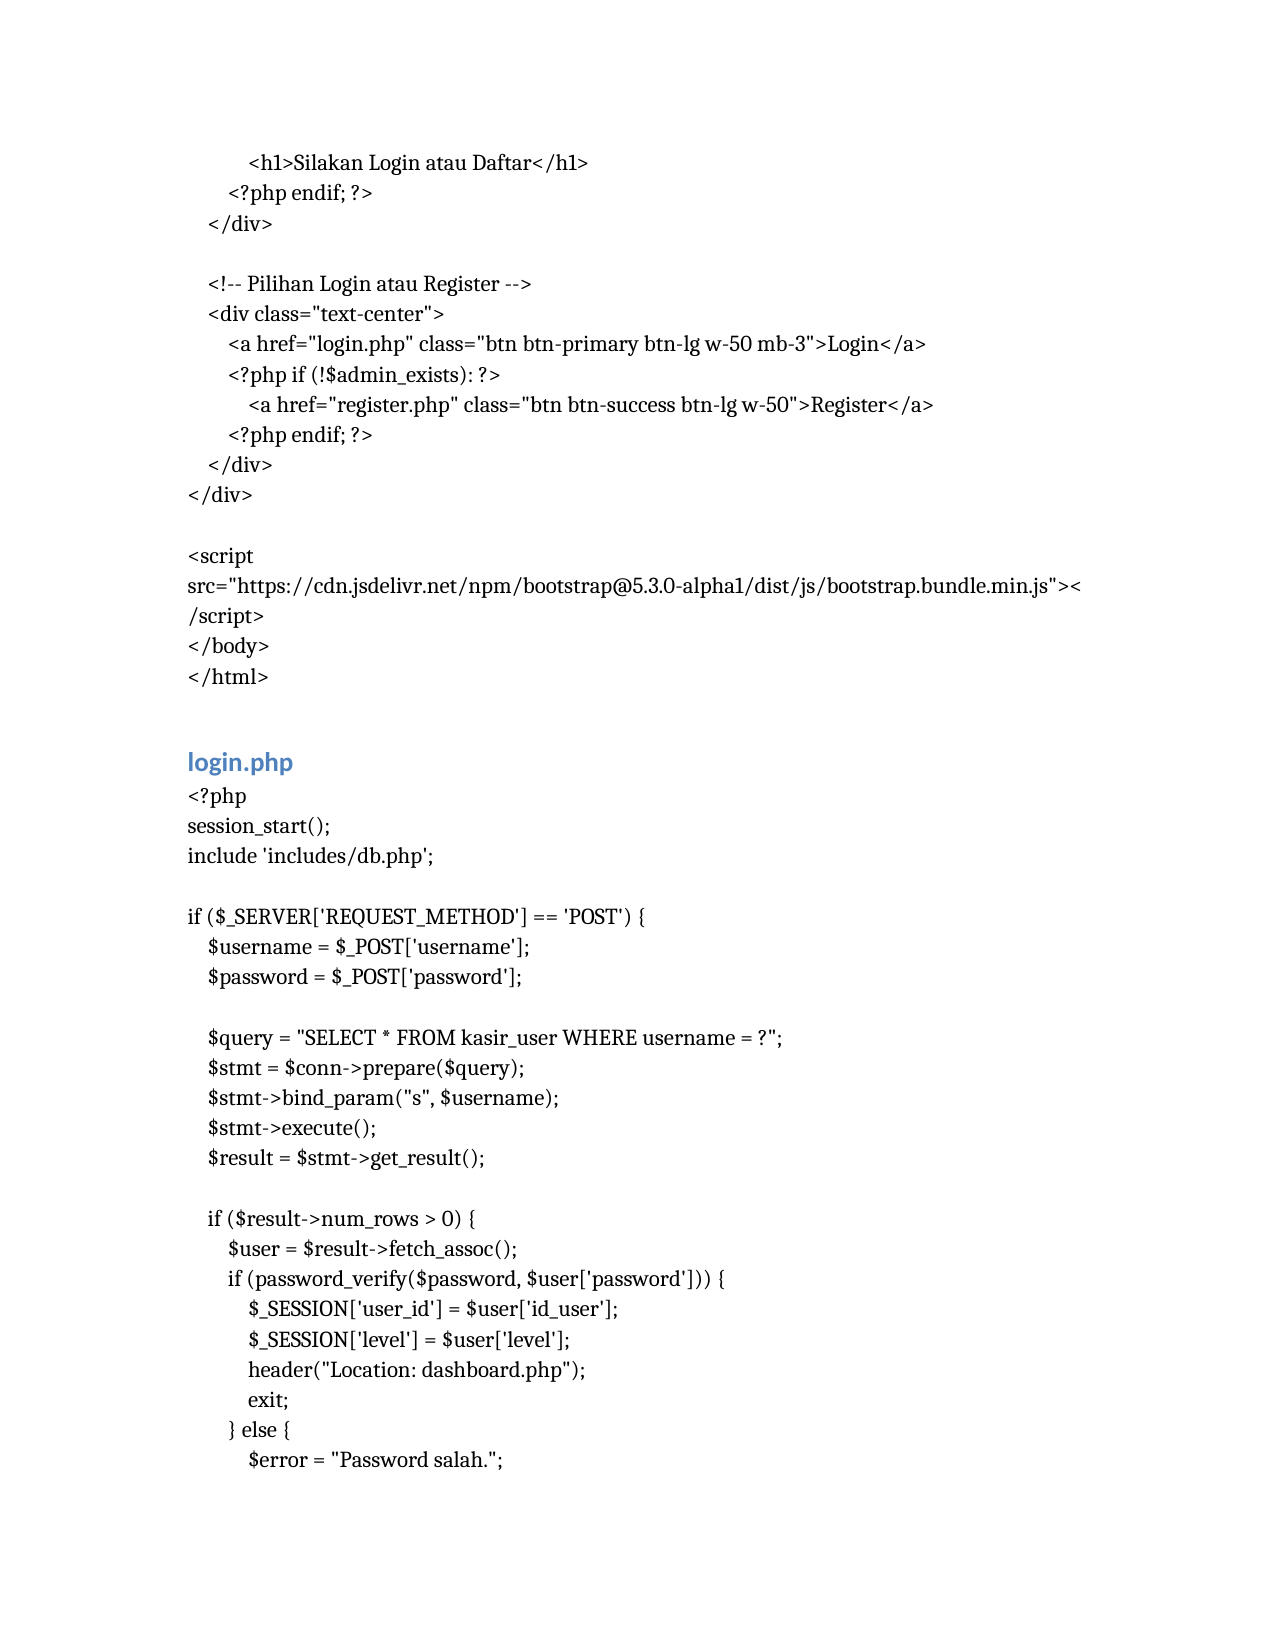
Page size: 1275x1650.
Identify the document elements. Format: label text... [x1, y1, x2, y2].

subtitle login.php [187, 745, 1087, 778]
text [187, 783, 1087, 1474]
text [187, 150, 1087, 720]
